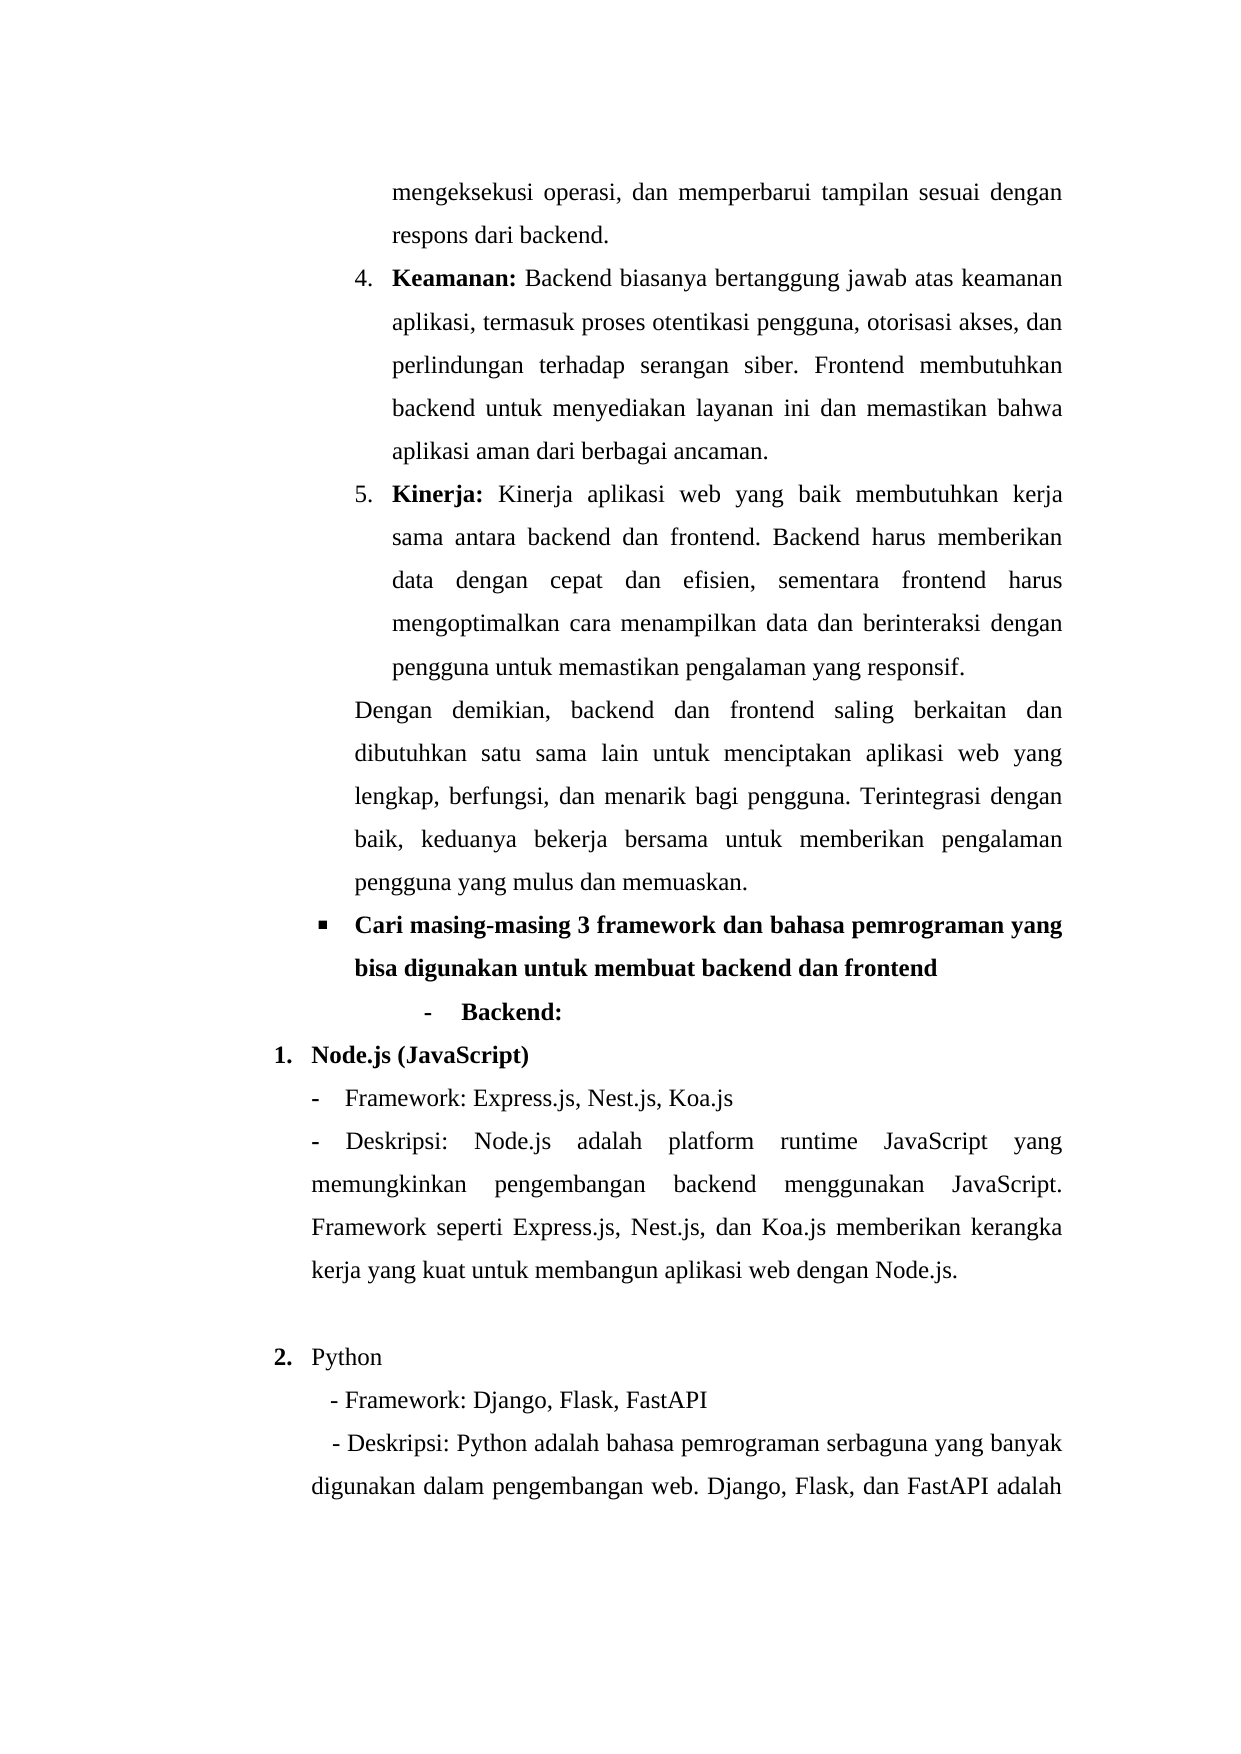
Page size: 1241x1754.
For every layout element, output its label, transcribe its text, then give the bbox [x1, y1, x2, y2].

list Node.js (JavaScript) [274, 1040, 1063, 1068]
list - Framework: Django, Flask, FastAPI [311, 1385, 1063, 1413]
list Python [274, 1342, 1063, 1370]
list Backend: [424, 997, 1063, 1025]
list - Framework: Express.js, Nest.js, Koa.js [311, 1083, 1063, 1112]
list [311, 1428, 1063, 1500]
list Cari masing-masing 3 framework dan bahasa pemrograman yang bisa digunakan untuk membuat backend dan frontend [317, 910, 1063, 982]
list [354, 177, 1063, 249]
list - Deskripsi: Node.js adalah platform runtime JavaScript yang memungkinkan pengembangan backend menggunakan JavaScript. Framework seperti Express.js, Nest.js, dan Koa.js memberikan kerangka kerja yang kuat untuk membangun aplikasi web dengan Node.js. [311, 1126, 1063, 1284]
list Keamanan: Backend biasanya bertanggung jawab atas keamanan aplikasi, termasuk proses otentikasi pengguna, otorisasi akses, dan perlindungan terhadap serangan siber. Frontend membutuhkan backend untuk menyediakan layanan ini dan memastikan bahwa aplikasi aman dari berbagai ancaman. [354, 263, 1063, 465]
list Dengan demikian, backend dan frontend saling berkaitan dan dibutuhkan satu sama lain untuk menciptakan aplikasi web yang lengkap, berfungsi, dan menarik bagi pengguna. Terintegrasi dengan baik, keduanya bekerja bersama untuk memberikan pengalaman pengguna yang mulus dan memuaskan. [354, 695, 1063, 896]
list Kinerja: Kinerja aplikasi web yang baik membutuhkan kerja sama antara backend dan frontend. Backend harus memberikan data dengan cepat dan efisien, sementara frontend harus mengoptimalkan cara menampilkan data dan berinteraksi dengan pengguna untuk memastikan pengalaman yang responsif. [354, 479, 1063, 680]
